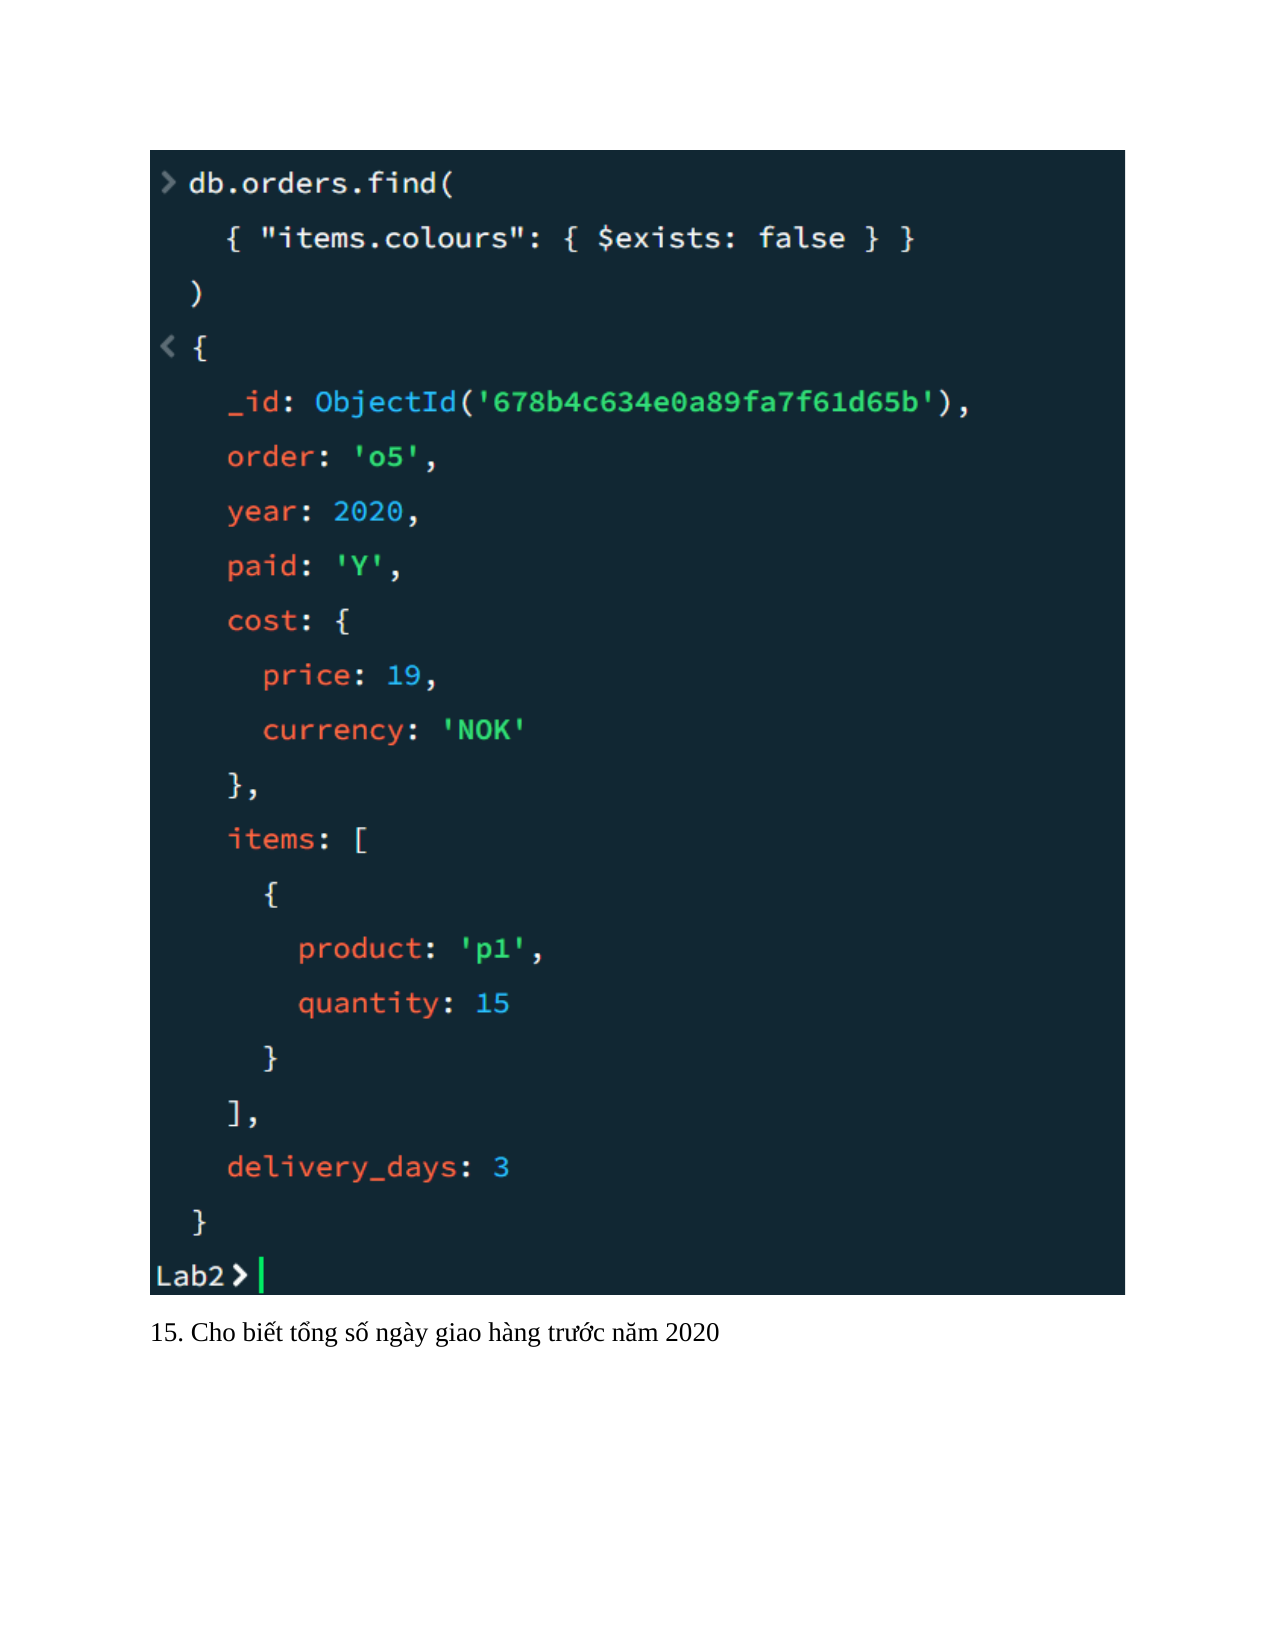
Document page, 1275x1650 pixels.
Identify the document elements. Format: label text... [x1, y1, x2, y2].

picture [150, 150, 1125, 1295]
text 15. Cho biết tổng số ngày giao hàng trước năm 2020 [150, 1317, 1125, 1348]
